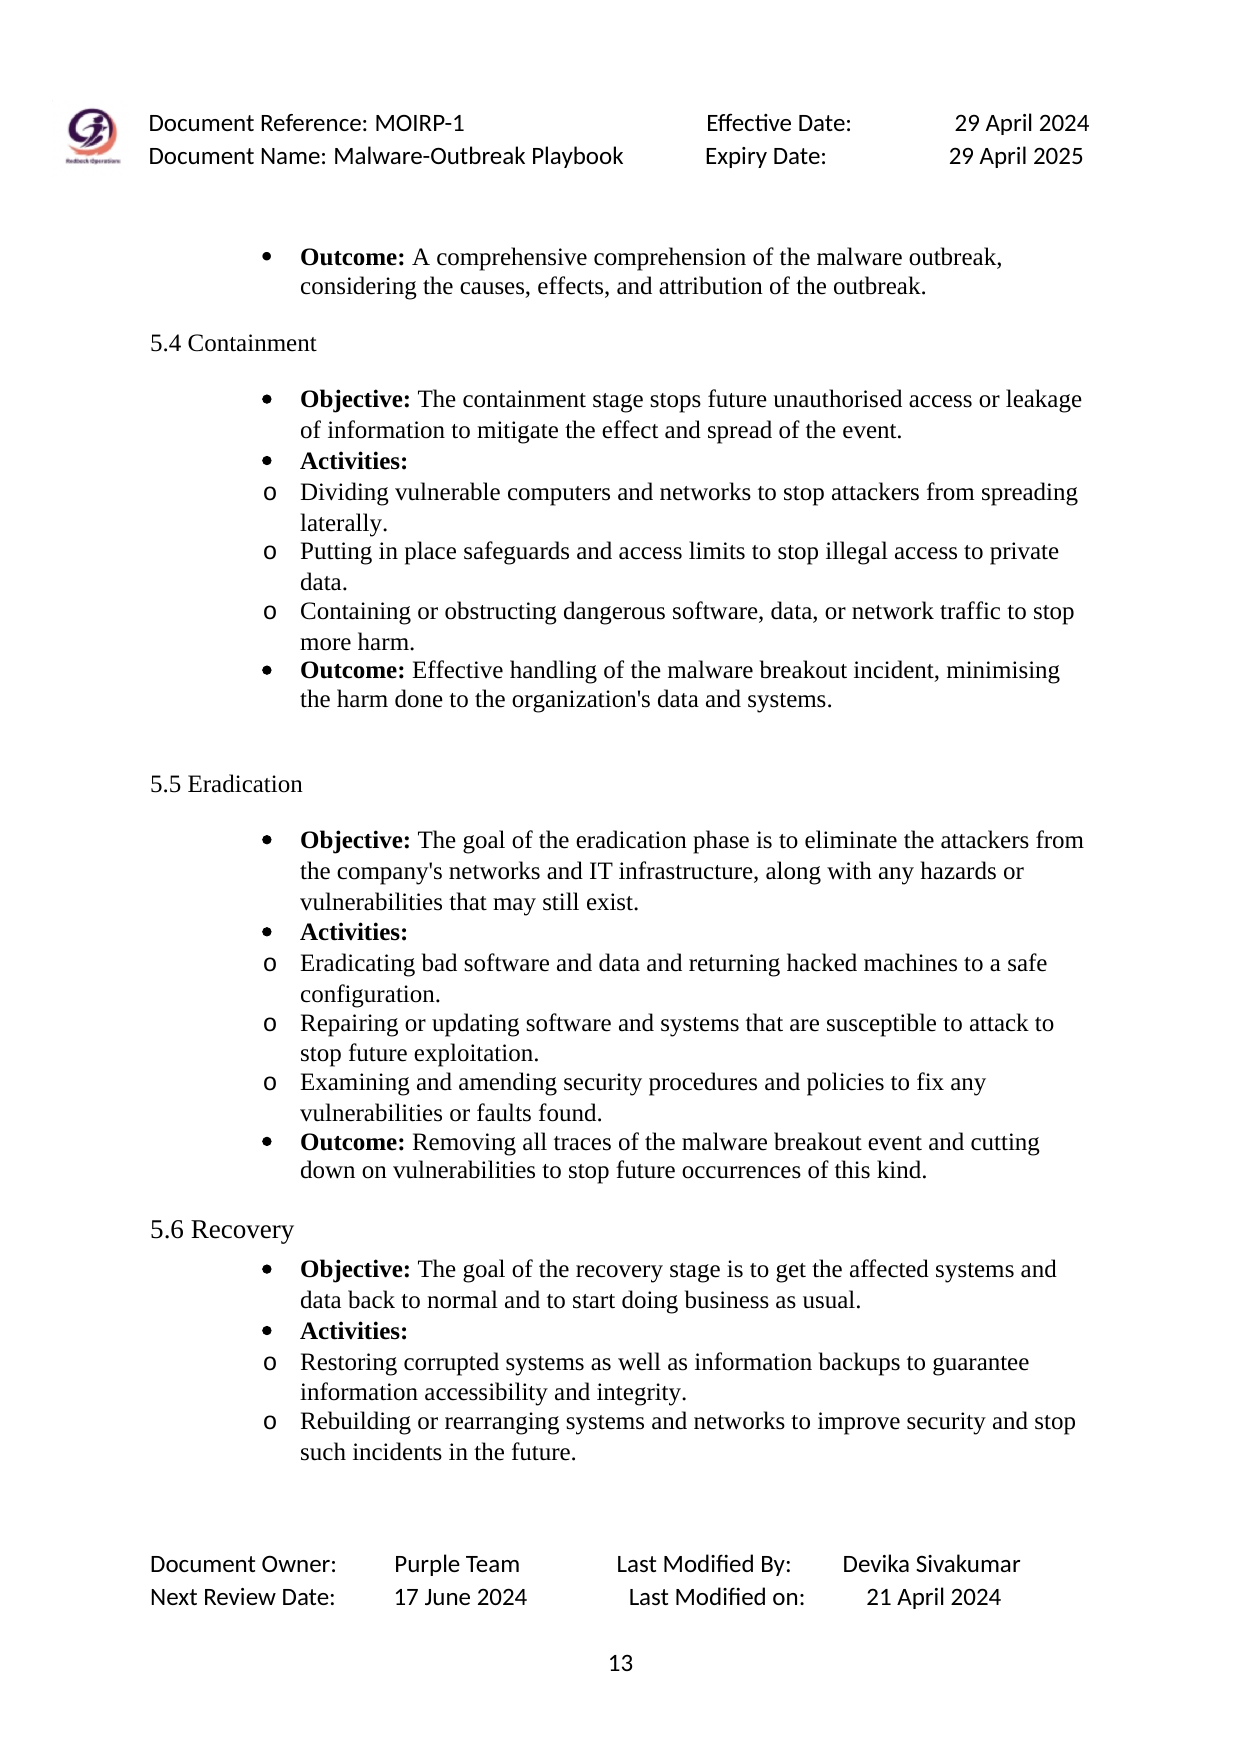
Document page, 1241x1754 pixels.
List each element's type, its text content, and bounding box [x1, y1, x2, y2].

list Rebuilding or rearranging systems and networks to improve security and stop such incidents in the future. [262, 1406, 1089, 1466]
list Outcome: A comprehensive comprehension of the malware outbreak, considering the causes, effects, and attribution of the outbreak. [262, 242, 1089, 300]
list Repairing or updating software and systems that are susceptible to attack to stop future exploitation. [262, 1008, 1089, 1067]
list Putting in place safeguards and access limits to stop illegal access to private data. [262, 536, 1089, 596]
list Dividing vulnerable computers and networks to stop attackers from spreading laterally. [262, 477, 1089, 536]
picture [51, 99, 131, 177]
list Restoring corrupted systems as well as information backups to guarantee information accessibility and integrity. [262, 1347, 1089, 1406]
list Outcome: Removing all traces of the malware breakout event and cutting down on vulnerabilities to stop future occurrences of this kind. [262, 1127, 1089, 1184]
text 5.4 Containment [150, 328, 1089, 357]
list Objective: The goal of the recovery stage is to get the affected systems and data back to normal and to start doing business as usual. [262, 1254, 1089, 1314]
list Activities: [262, 446, 1089, 475]
list Examining and amending security procedures and policies to fix any vulnerabilities or faults found. [262, 1067, 1089, 1127]
list Objective: The goal of the eradication phase is to eliminate the attackers from the company's networks and IT infrastructure, along with any hazards or vulnerabilities that may still exist. [262, 825, 1089, 915]
subtitle 5.6 Recovery [150, 1213, 1089, 1244]
list Eradicating bad software and data and returning hacked machines to a safe configuration. [262, 948, 1089, 1008]
list Activities: [262, 917, 1089, 946]
list Activities: [262, 1316, 1089, 1345]
list Objective: The containment stage stops future unauthorised access or leakage of information to mitigate the effect and spread of the event. [262, 384, 1089, 444]
list Containing or obstructing dangerous software, data, or network traffic to stop more harm. [262, 596, 1089, 656]
list Outcome: Effective handling of the malware breakout incident, minimising the harm done to the organization's data and systems. [262, 656, 1089, 713]
text 5.5 Eradication [150, 769, 1089, 798]
